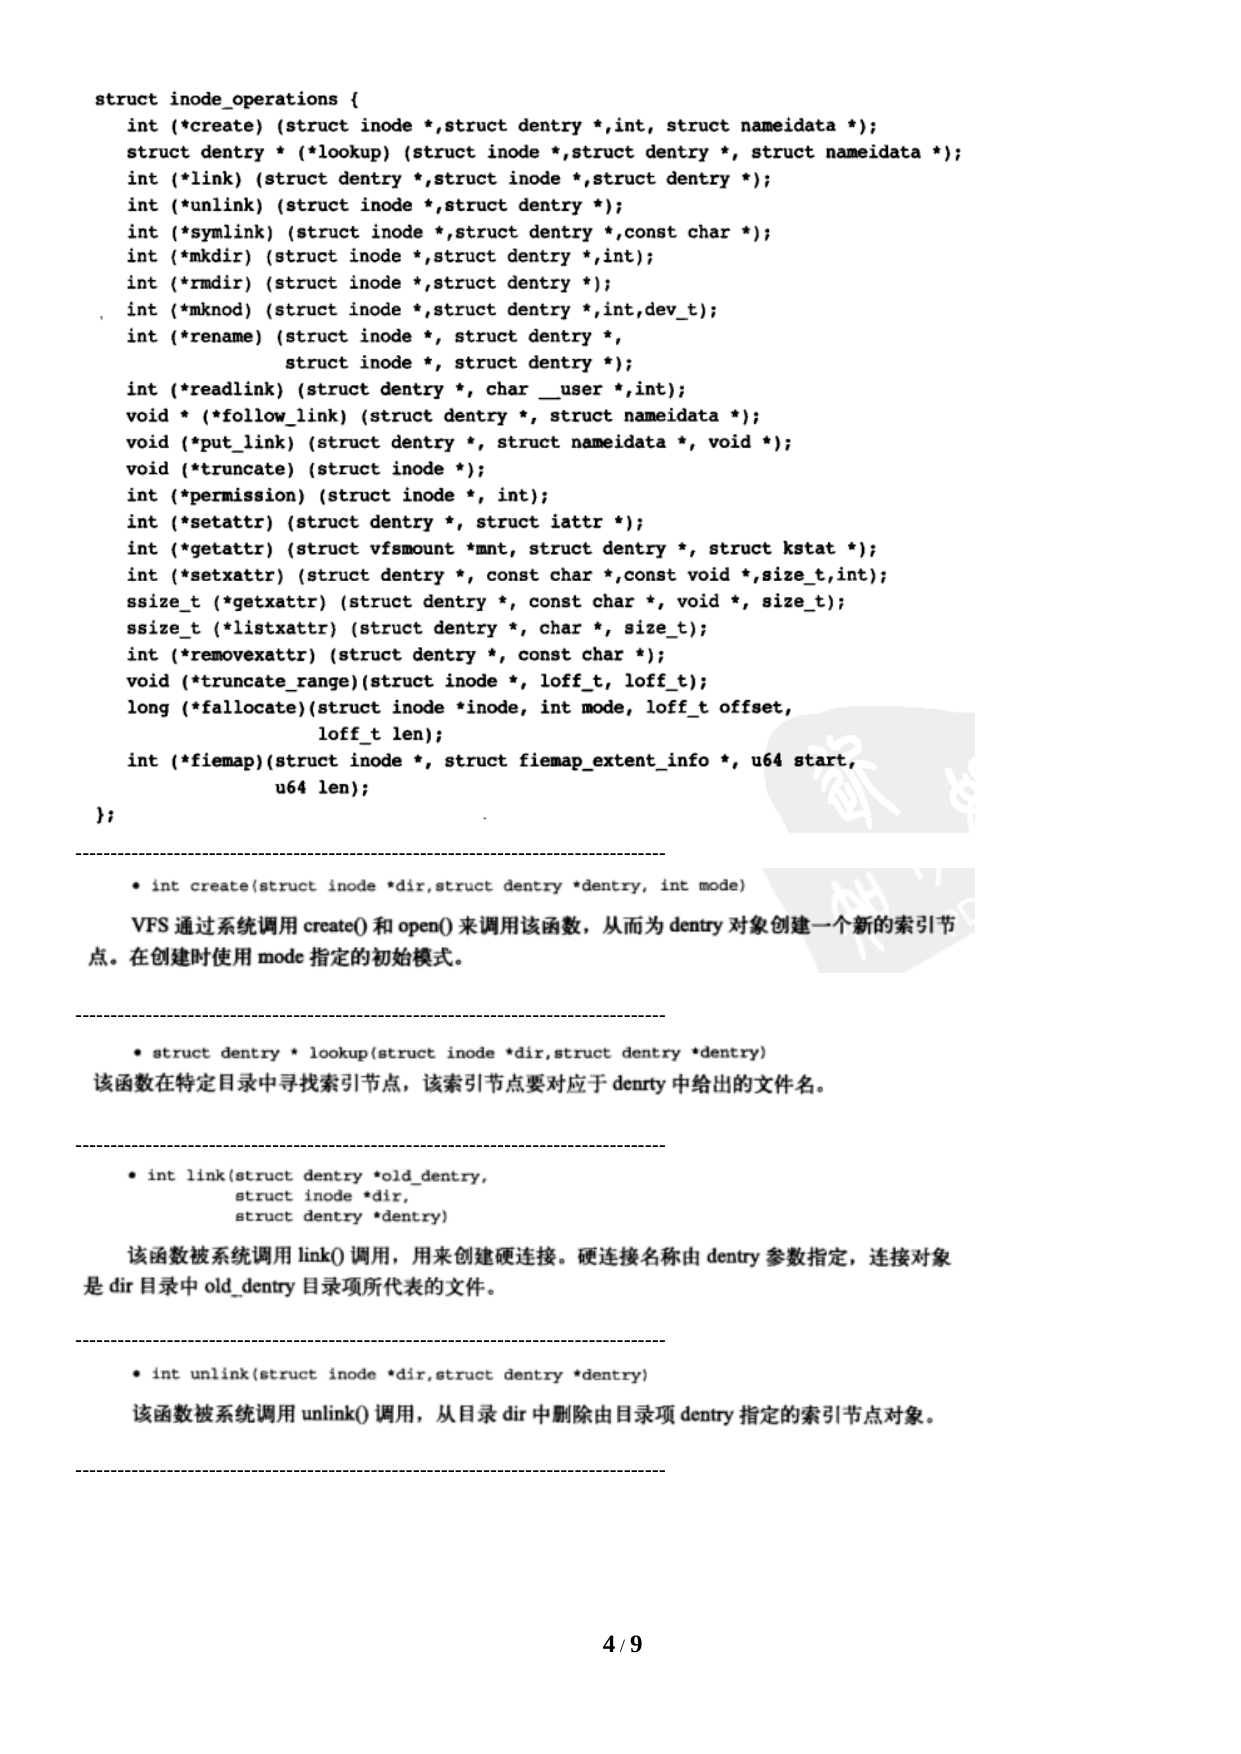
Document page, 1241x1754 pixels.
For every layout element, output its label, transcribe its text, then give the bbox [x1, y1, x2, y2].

picture [75, 1030, 845, 1111]
text ------------------------------------------------------------------------------------ [75, 1128, 1165, 1161]
text ------------------------------------------------------------------------------------ [75, 998, 1165, 1031]
picture [75, 1160, 974, 1306]
text ------------------------------------------------------------------------------------ [75, 836, 1165, 868]
picture [75, 1355, 955, 1434]
text ------------------------------------------------------------------------------------ [75, 1453, 1165, 1486]
picture [75, 88, 976, 833]
picture [75, 868, 975, 973]
text ------------------------------------------------------------------------------------ [75, 1323, 1165, 1356]
